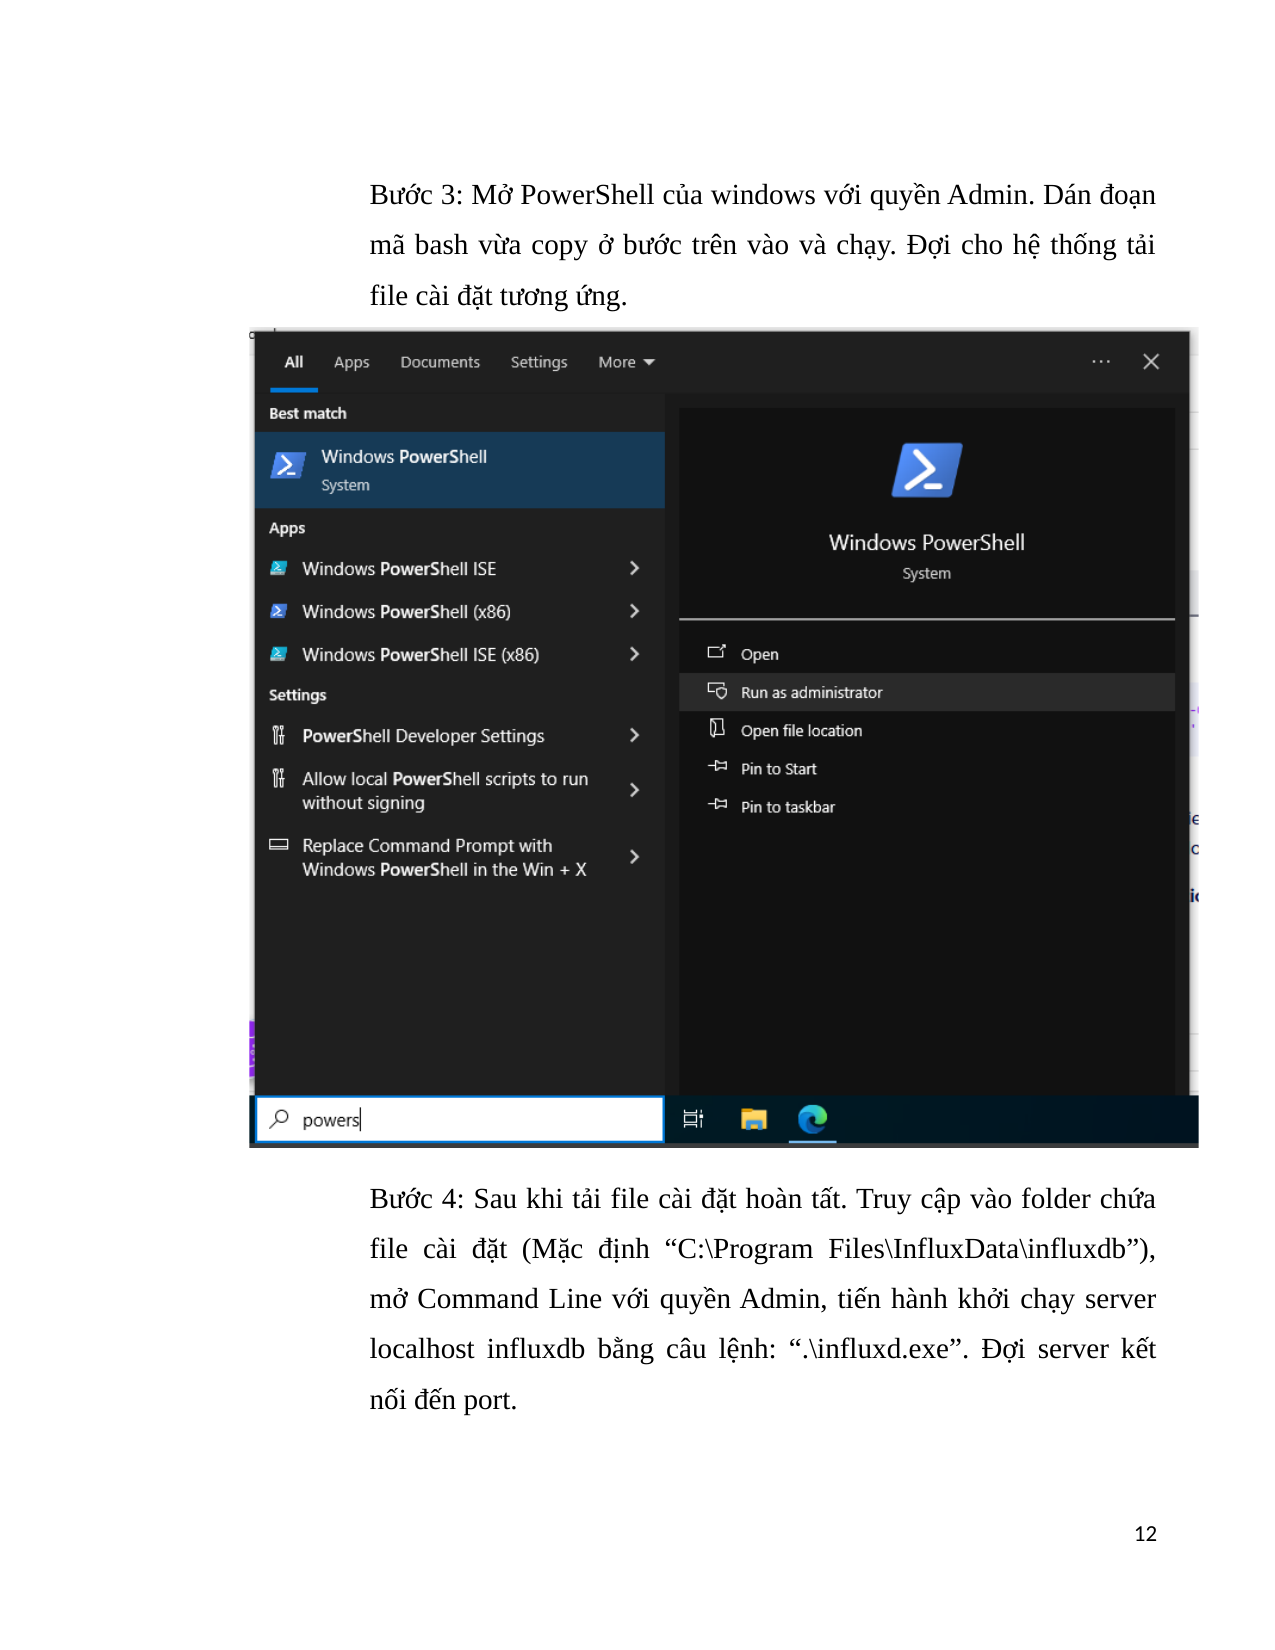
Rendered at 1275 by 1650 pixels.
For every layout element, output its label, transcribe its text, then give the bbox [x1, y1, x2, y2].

list Bước 3: Mở PowerShell của windows với quyền Admin. Dán đoạn mã bash vừa copy ở bước trên vào và chạy. Đợi cho hệ thống tải file cài đặt tương ứng. [369, 177, 1157, 311]
picture [249, 327, 1199, 1148]
list Bước 4: Sau khi tải file cài đặt hoàn tất. Truy cập vào folder chứa file cài đặt (Mặc định “C:\Program Files\InfluxData\influxdb”), mở Command Line với quyền Admin, tiến hành khởi chạy server localhost influxdb bằng câu lệnh: “.\influxd.exe”. Đợi server kết nối đến port. [369, 1148, 1157, 1416]
